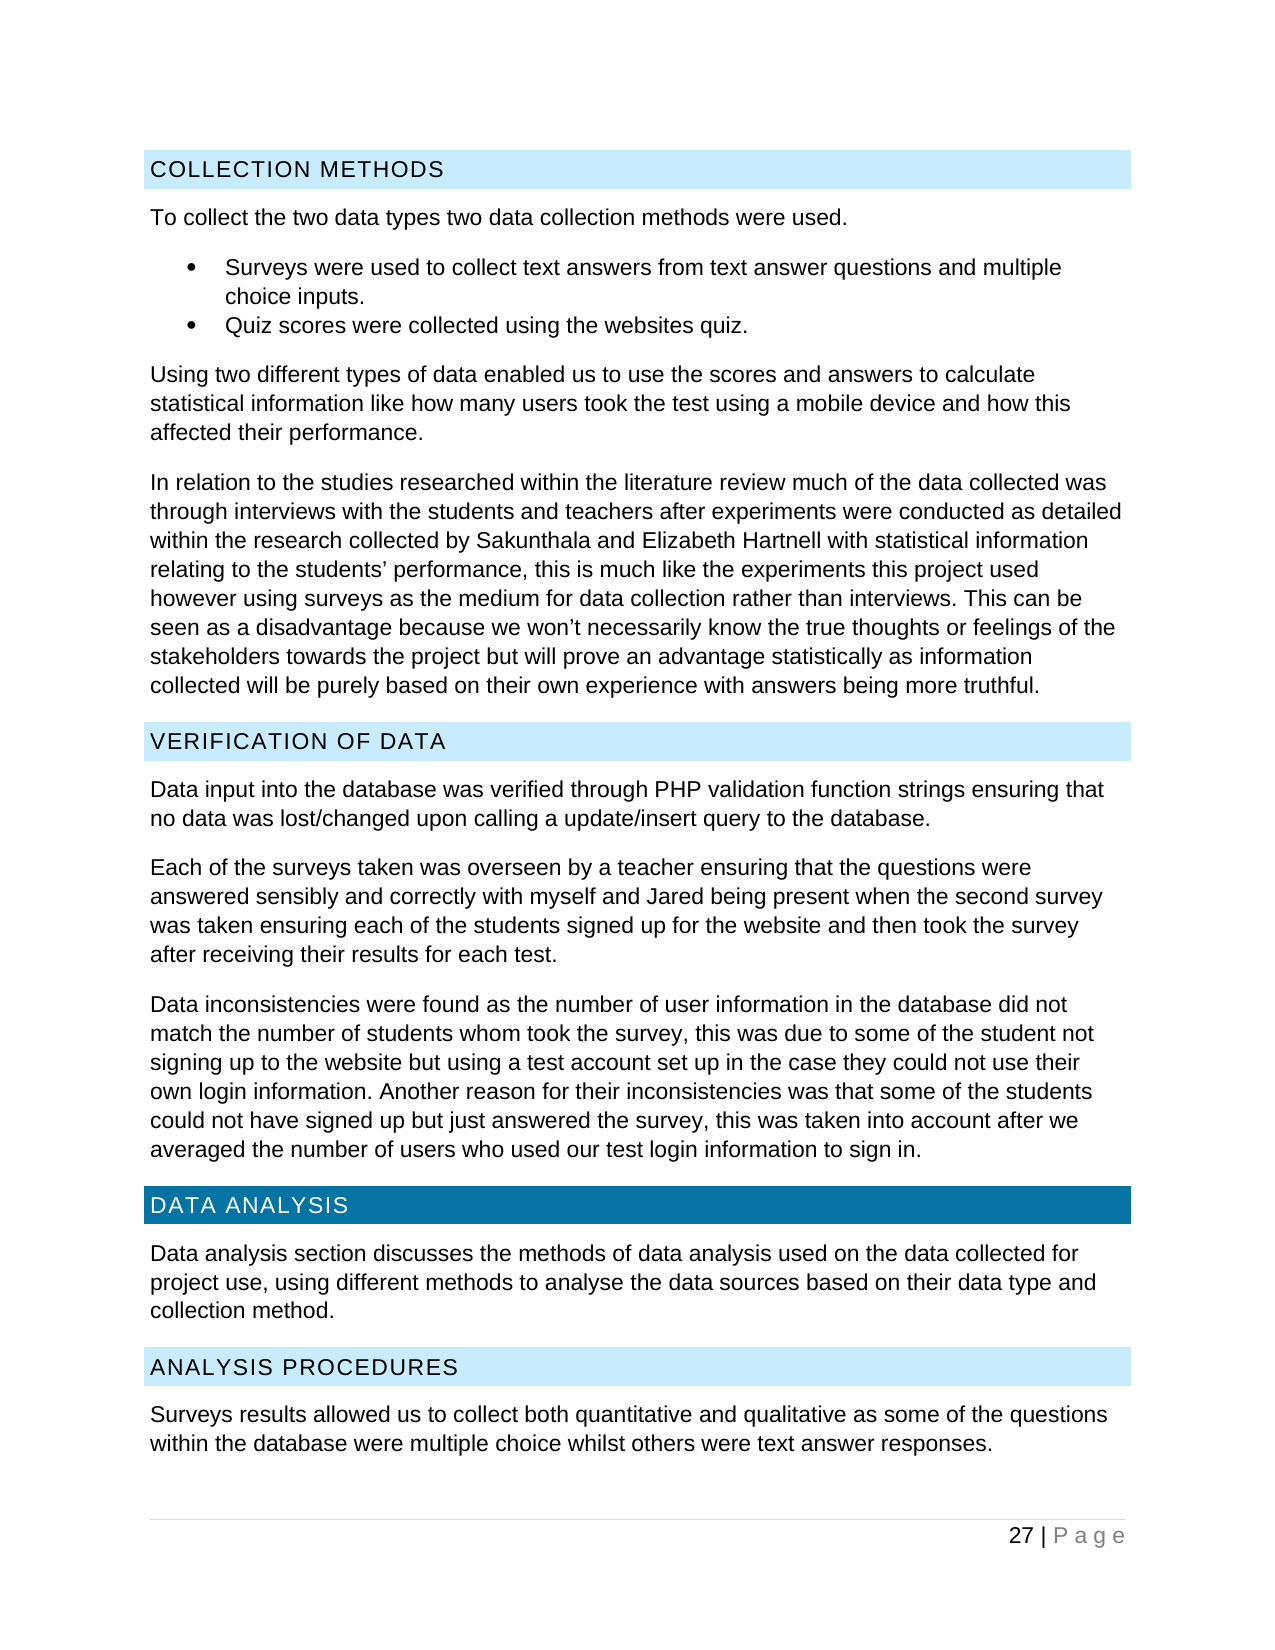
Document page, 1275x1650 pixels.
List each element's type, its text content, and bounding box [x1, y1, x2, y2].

text Each of the surveys taken was overseen by a teacher ensuring that the questions were answered sensibly and correctly with myself and Jared being present when the second survey was taken ensuring each of the students signed up for the website and then took the survey after receiving their results for each test. [150, 854, 1125, 968]
text Data inconsistencies were found as the number of user information in the database did not match the number of students whom took the survey, this was due to some of the student not signing up to the website but using a test account set up in the case they could not use their own login information. Another reason for their inconsistencies was that some of the students could not have signed up but just answered the survey, this was taken into account after we averaged the number of users who used our test login information to sign in. [150, 991, 1125, 1162]
text To collect the two data types two data collection methods were used. [150, 204, 1125, 230]
subtitle Collection Methods [150, 156, 1125, 183]
subtitle Verification of data [150, 728, 1125, 754]
text Data analysis section discusses the methods of data analysis used on the data collected for project use, using different methods to analyse the data sources based on their data type and collection method. [150, 1239, 1125, 1324]
text Data input into the database was verified through PHP validation function strings ensuring that no data was lost/changed upon calling a update/insert query to the database. [150, 776, 1125, 831]
text In relation to the studies researched within the literature review much of the data collected was through interviews with the students and teachers after experiments were conducted as detailed within the research collected by Sakunthala and Elizabeth Hartnell with statistical information relating to the students’ performance, this is much like the experiments this project used however using surveys as the medium for data collection rather than interviews. This can be seen as a disadvantage because we won’t necessarily know the true thoughts or feelings of the stakeholders towards the project but will prove an advantage statistically as information collected will be purely based on their own experience with answers being more truthful. [150, 469, 1125, 698]
list Surveys were used to collect text answers from text answer questions and multiple choice inputs. [187, 254, 1125, 309]
subtitle Data analysis [150, 1192, 1125, 1218]
text Using two different types of data enabled us to use the scores and answers to calculate statistical information like how many users took the test using a mobile device and how this affected their performance. [150, 361, 1125, 446]
text Surveys results allowed us to collect both quantitative and qualitative as some of the questions within the database were multiple choice whilst others were text answer responses. [150, 1401, 1125, 1457]
list Quiz scores were collected using the websites quiz. [187, 312, 1125, 338]
subtitle Analysis Procedures [150, 1354, 1125, 1380]
